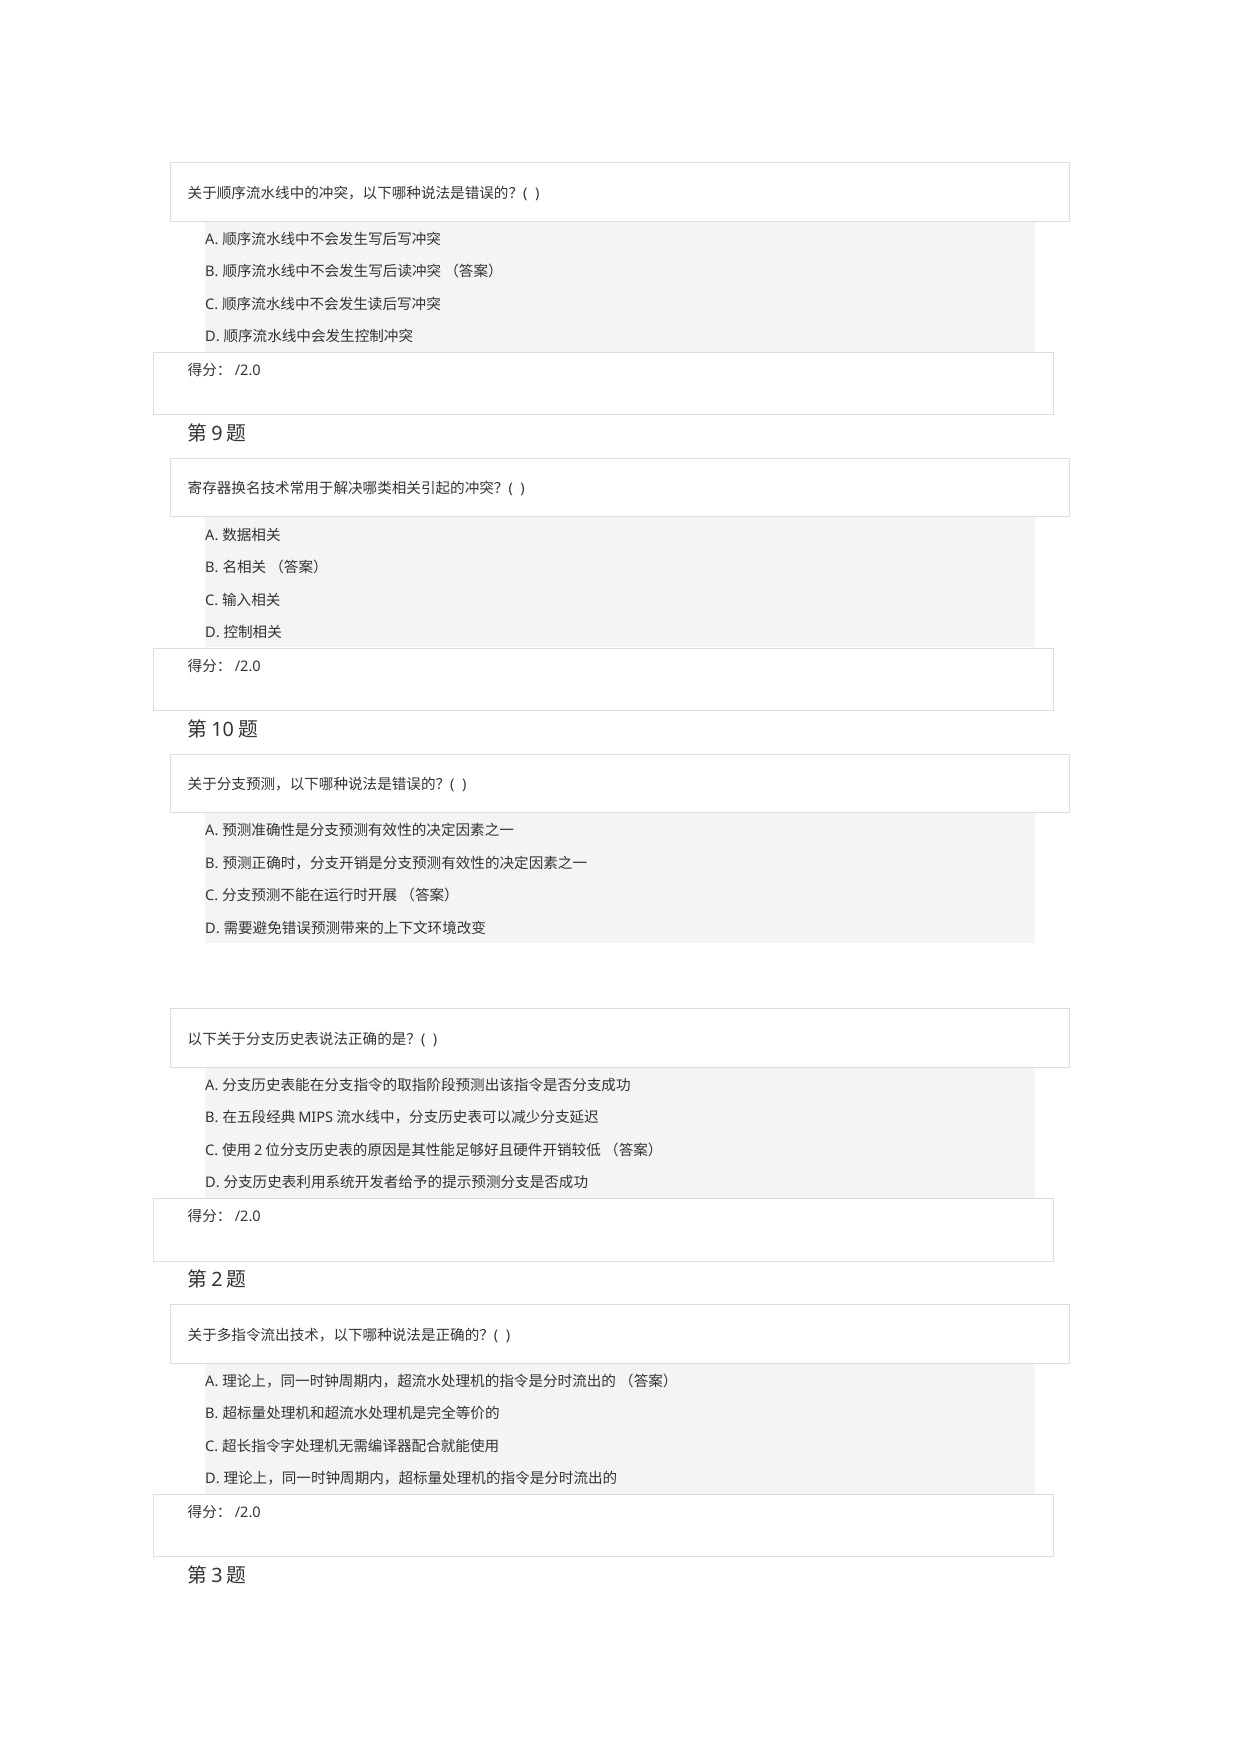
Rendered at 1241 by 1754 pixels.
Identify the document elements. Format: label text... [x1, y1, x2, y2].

text D. 控制相关 [205, 615, 1035, 647]
text C. 使用2位分支历史表的原因是其性能足够好且硬件开销较低 （答案） [205, 1133, 1035, 1165]
text A. 分支历史表能在分支指令的取指阶段预测出该指令是否分支成功 [205, 1068, 1035, 1100]
text 第9题 [187, 415, 1053, 448]
text A. 顺序流水线中不会发生写后写冲突 [205, 222, 1035, 254]
text A. 理论上，同一时钟周期内，超流水处理机的指令是分时流出的 （答案） [205, 1364, 1035, 1396]
text 得分： /2.0 [154, 649, 1053, 710]
text B. 预测正确时，分支开销是分支预测有效性的决定因素之一 [205, 846, 1035, 878]
text A. 预测准确性是分支预测有效性的决定因素之一 [205, 813, 1035, 846]
text 寄存器换名技术常用于解决哪类相关引起的冲突？( ) [171, 459, 1069, 516]
text D. 分支历史表利用系统开发者给予的提示预测分支是否成功 [205, 1165, 1035, 1198]
text C. 顺序流水线中不会发生读后写冲突 [205, 287, 1035, 319]
text 以下关于分支历史表说法正确的是？( ) [171, 1009, 1069, 1067]
text 得分： /2.0 [154, 1495, 1053, 1556]
text B. 顺序流水线中不会发生写后读冲突 （答案） [205, 254, 1035, 287]
text 得分： /2.0 [154, 1199, 1053, 1261]
text D. 顺序流水线中会发生控制冲突 [205, 319, 1035, 352]
text 第2题 [187, 1262, 1053, 1294]
text 第3题 [187, 1557, 1053, 1590]
text D. 需要避免错误预测带来的上下文环境改变 [205, 911, 1035, 943]
text A. 数据相关 [205, 517, 1035, 550]
text B. 在五段经典MIPS流水线中，分支历史表可以减少分支延迟 [205, 1100, 1035, 1133]
text D. 理论上，同一时钟周期内，超标量处理机的指令是分时流出的 [205, 1461, 1035, 1494]
text C. 超长指令字处理机无需编译器配合就能使用 [205, 1429, 1035, 1461]
text C. 分支预测不能在运行时开展 （答案） [205, 878, 1035, 911]
text 得分： /2.0 [154, 353, 1053, 414]
text B. 名相关 （答案） [205, 550, 1035, 582]
text 关于分支预测，以下哪种说法是错误的？( ) [171, 755, 1069, 812]
text 关于顺序流水线中的冲突，以下哪种说法是错误的？( ) [171, 163, 1069, 221]
text 第10题 [187, 711, 1053, 744]
text B. 超标量处理机和超流水处理机是完全等价的 [205, 1396, 1035, 1429]
text C. 输入相关 [205, 582, 1035, 615]
text 关于多指令流出技术，以下哪种说法是正确的？( ) [171, 1305, 1069, 1363]
